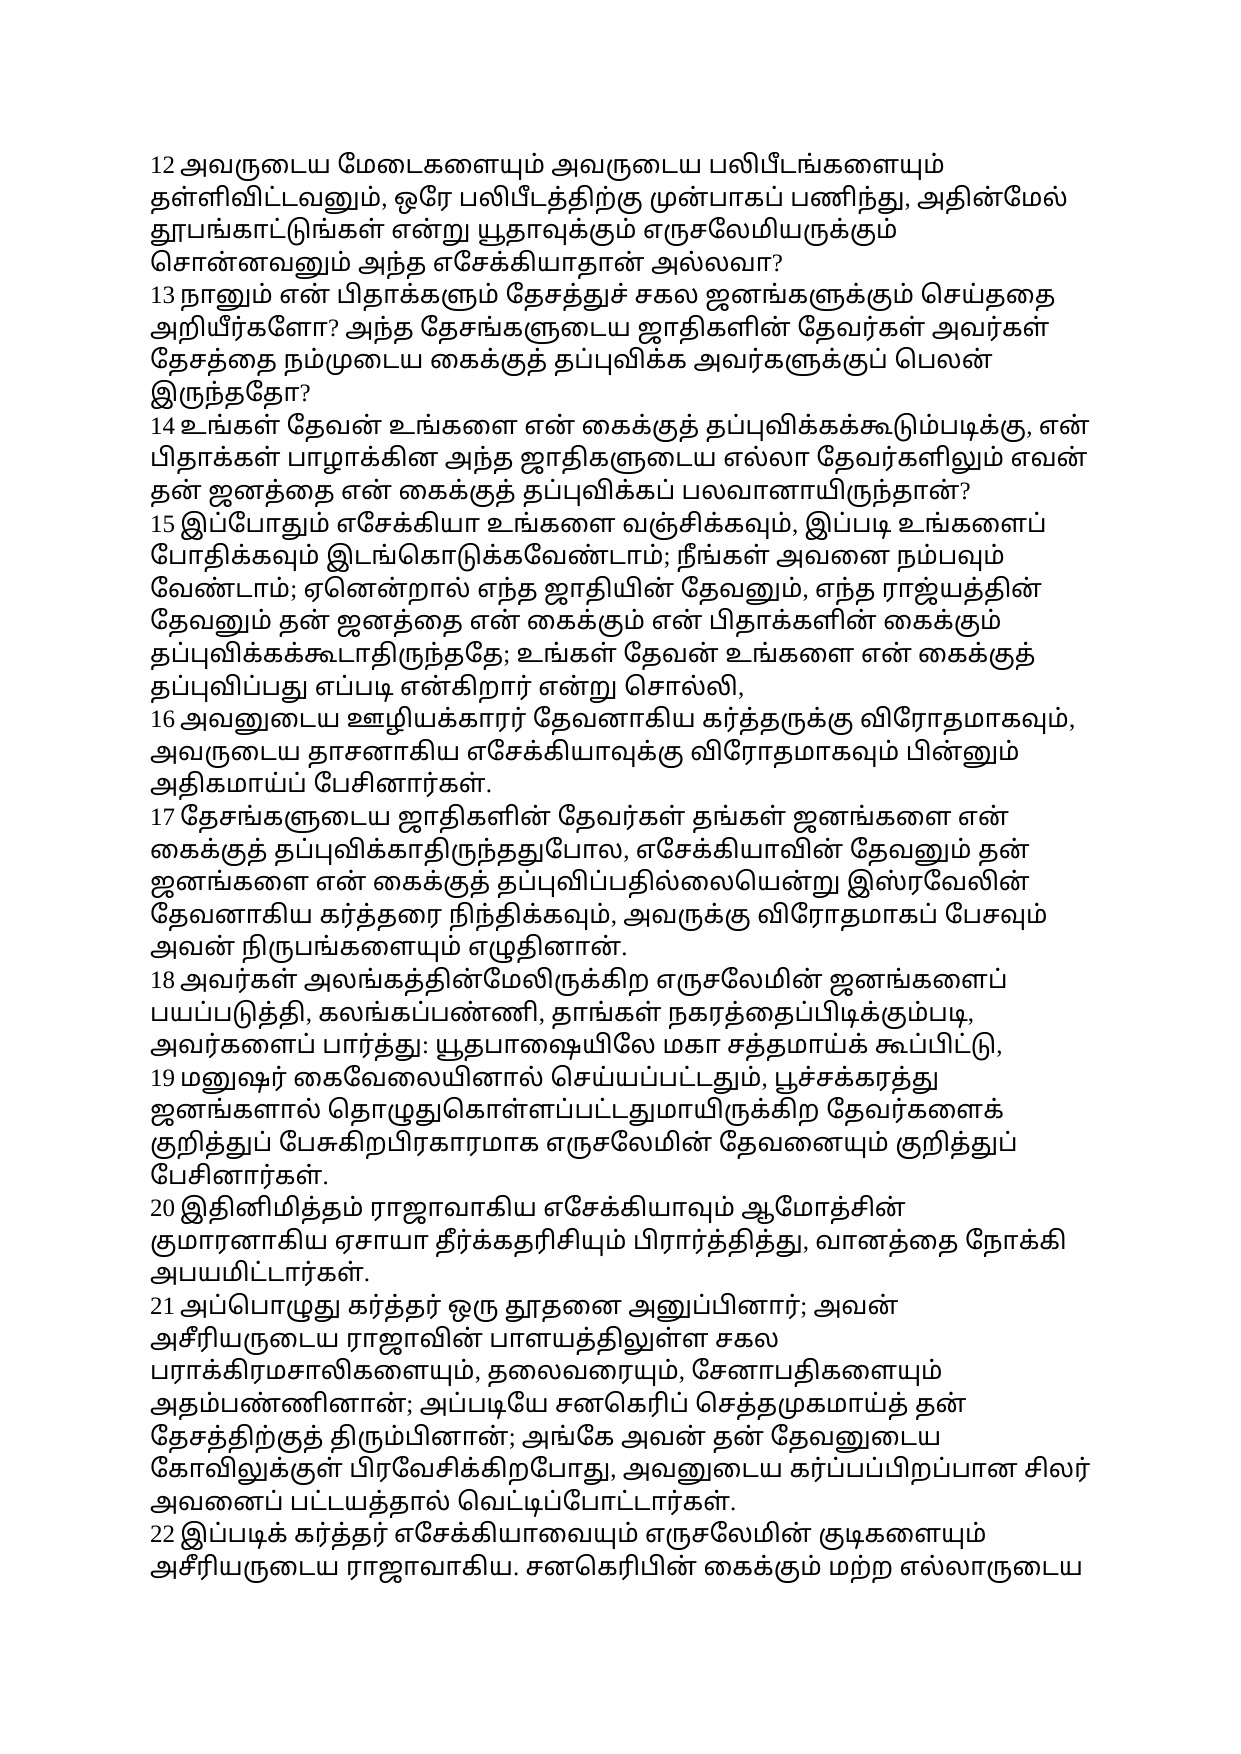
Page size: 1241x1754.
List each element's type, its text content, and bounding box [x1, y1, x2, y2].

text 15இப்போதும் எசேக்கியா உங்களை வஞ்சிக்கவும், இப்படி உங்களைப் போதிக்கவும் இடங்கொடுக்கவேண்டாம்; நீங்கள் அவனை நம்பவும் வேண்டாம்; ஏனென்றால் எந்த ஜாதியின் தேவனும், எந்த ராஜ்யத்தின் தேவனும் தன் ஜனத்தை என் கைக்கும் என் பிதாக்களின் கைக்கும் தப்புவிக்கக்கூடாதிருந்ததே; உங்கள் தேவன் உங்களை என் கைக்குத் தப்புவிப்பது எப்படி என்கிறார் என்று சொல்லி, [150, 509, 1090, 704]
text 13நானும் என் பிதாக்களும் தேசத்துச் சகல ஜனங்களுக்கும் செய்ததை அறியீர்களோ? அந்த தேசங்களுடைய ஜாதிகளின் தேவர்கள் அவர்கள் தேசத்தை நம்முடைய கைக்குத் தப்புவிக்க அவர்களுக்குப் பெலன் இருந்ததோ? [150, 280, 1090, 411]
text 14உங்கள் தேவன் உங்களை என் கைக்குத் தப்புவிக்கக்கூடும்படிக்கு, என் பிதாக்கள் பாழாக்கின அந்த ஜாதிகளுடைய எல்லா தேவர்களிலும் எவன் தன் ஜனத்தை என் கைக்குத் தப்புவிக்கப் பலவானாயிருந்தான்? [150, 411, 1090, 509]
text 16அவனுடைய ஊழியக்காரர் தேவனாகிய கர்த்தருக்கு விரோதமாகவும், அவருடைய தாசனாகிய எசேக்கியாவுக்கு விரோதமாகவும் பின்னும் அதிகமாய்ப் பேசினார்கள். [150, 704, 1090, 802]
text 12அவருடைய மேடைகளையும் அவருடைய பலிபீடங்களையும் தள்ளிவிட்டவனும், ஒரே பலிபீடத்திற்கு முன்பாகப் பணிந்து, அதின்மேல் தூபங்காட்டுங்கள் என்று யூதாவுக்கும் எருசலேமியருக்கும் சொன்னவனும் அந்த எசேக்கியாதான் அல்லவா? [150, 150, 1090, 280]
text 19மனுஷர் கைவேலையினால் செய்யப்பட்டதும், பூச்சக்கரத்து ஜனங்களால் தொழுதுகொள்ளப்பட்டதுமாயிருக்கிற தேவர்களைக் குறித்துப் பேசுகிறபிரகாரமாக எருசலேமின் தேவனையும் குறித்துப் பேசினார்கள். [150, 1063, 1090, 1193]
text 18அவர்கள் அலங்கத்தின்மேலிருக்கிற எருசலேமின் ஜனங்களைப் பயப்படுத்தி, கலங்கப்பண்ணி, தாங்கள் நகரத்தைப்பிடிக்கும்படி, அவர்களைப் பார்த்து: யூதபாஷையிலே மகா சத்தமாய்க் கூப்பிட்டு, [150, 965, 1090, 1063]
text 20இதினிமித்தம் ராஜாவாகிய எசேக்கியாவும் ஆமோத்சின் குமாரனாகிய ஏசாயா தீர்க்கதரிசியும் பிரார்த்தித்து, வானத்தை நோக்கி அபயமிட்டார்கள். [150, 1193, 1090, 1291]
text 21அப்பொழுது கர்த்தர் ஒரு தூதனை அனுப்பினார்; அவன் அசீரியருடைய ராஜாவின் பாளயத்திலுள்ள சகல பராக்கிரமசாலிகளையும், தலைவரையும், சேனாபதிகளையும் அதம்பண்ணினான்; அப்படியே சனகெரிப் செத்தமுகமாய்த் தன் தேசத்திற்குத் திரும்பினான்; அங்கே அவன் தன் தேவனுடைய கோவிலுக்குள் பிரவேசிக்கிறபோது, அவனுடைய கர்ப்பப்பிறப்பான சிலர் அவனைப் பட்டயத்தால் வெட்டிப்போட்டார்கள். [150, 1291, 1090, 1519]
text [150, 1519, 1090, 1584]
text 17தேசங்களுடைய ஜாதிகளின் தேவர்கள் தங்கள் ஜனங்களை என் கைக்குத் தப்புவிக்காதிருந்ததுபோல, எசேக்கியாவின் தேவனும் தன் ஜனங்களை என் கைக்குத் தப்புவிப்பதில்லையென்று இஸ்ரவேலின் தேவனாகிய கர்த்தரை நிந்திக்கவும், அவருக்கு விரோதமாகப் பேசவும் அவன் நிருபங்களையும் எழுதினான். [150, 802, 1090, 965]
